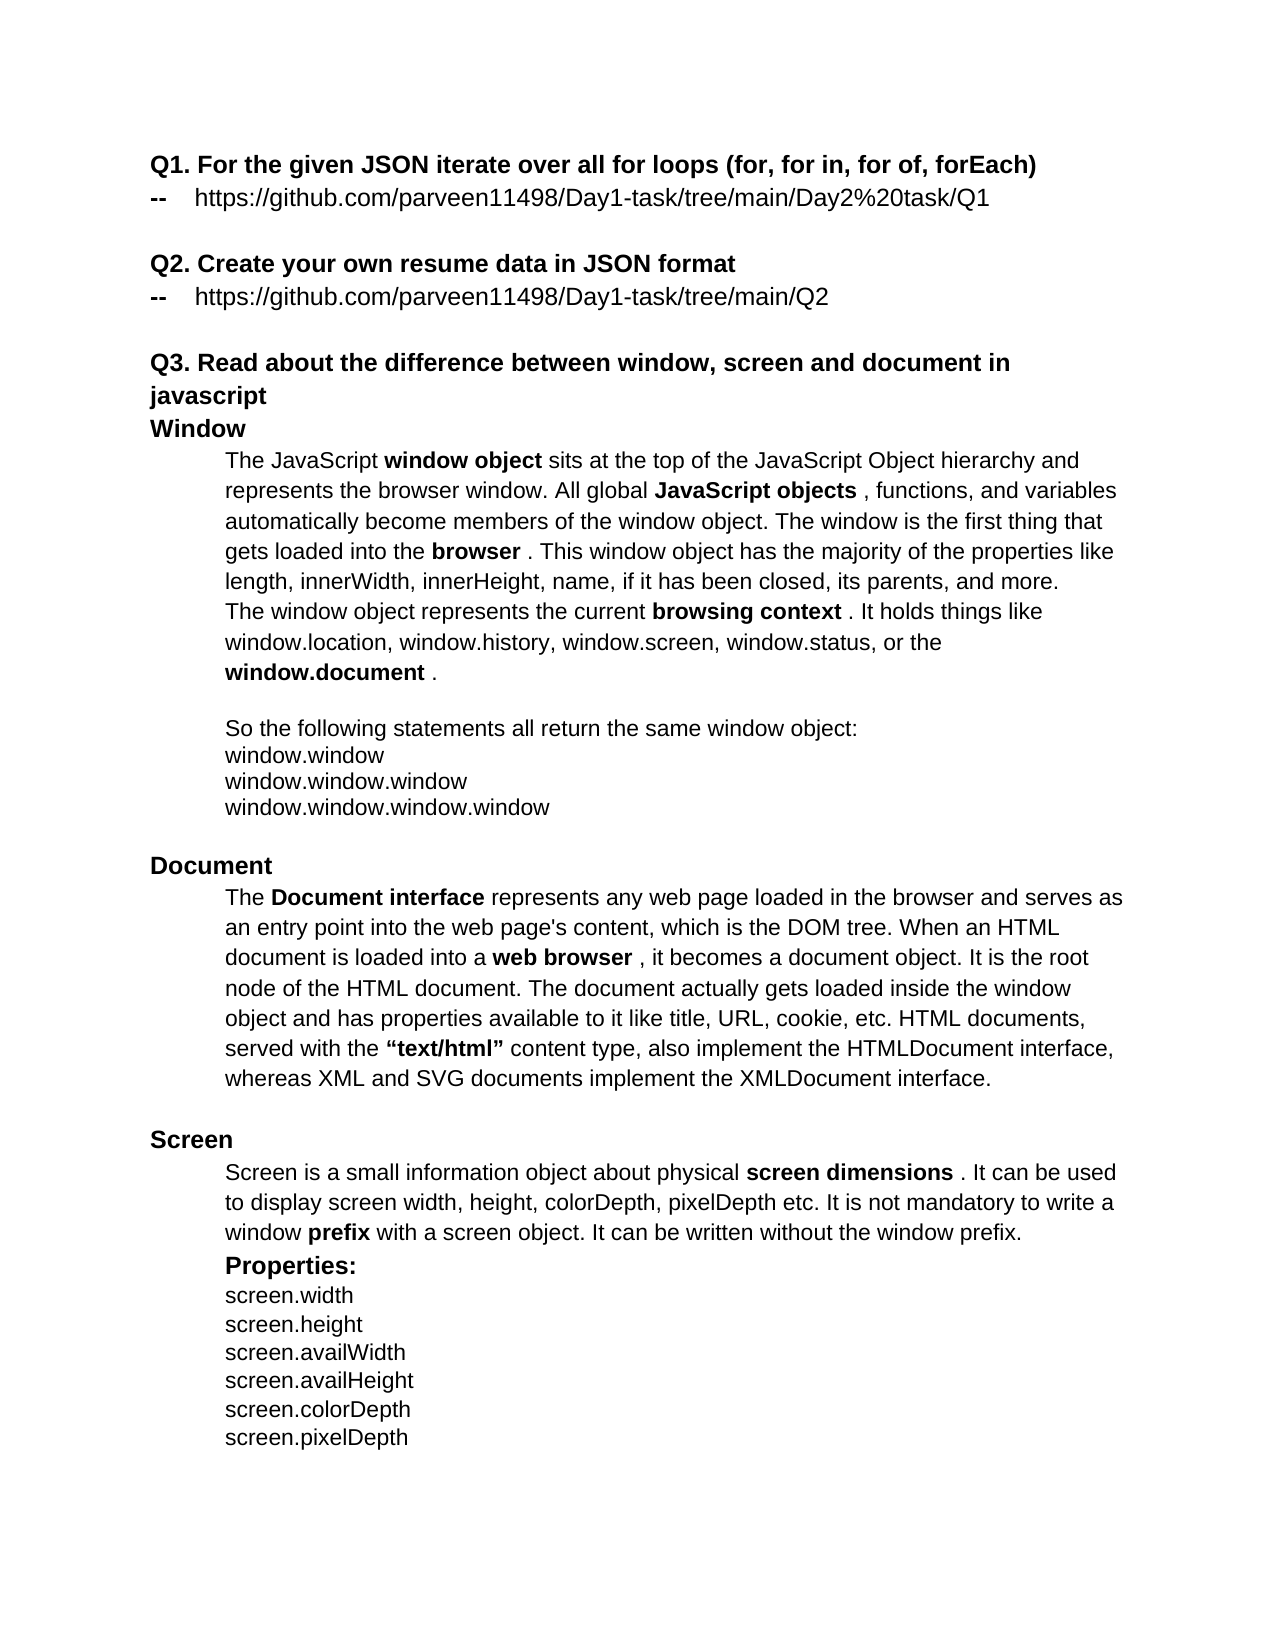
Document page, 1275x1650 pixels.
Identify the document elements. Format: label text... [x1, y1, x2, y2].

text screen.availHeight [225, 1367, 1125, 1394]
text Screen [150, 1126, 1125, 1154]
text The window object represents the current browsing context . It holds things like window.location, window.history, window.screen, window.status, or the window.document . [225, 598, 1125, 685]
text So the following statements all return the same window object: [225, 715, 1125, 742]
subtitle Properties: [225, 1251, 1125, 1280]
text screen.pixelDepth [225, 1424, 1125, 1451]
text Q1. For the given JSON iterate over all for loops (for, for in, for of, forEach) [150, 150, 1125, 179]
text screen.colorDepth [225, 1396, 1125, 1422]
text -- https://github.com/parveen11498/Day1-task/tree/main/Day2%20task/Q1 [150, 183, 1125, 212]
text Window [150, 414, 1125, 443]
text The JavaScript window object sits at the top of the JavaScript Object hierarchy and represents the browser window. All global JavaScript objects , functions, and variables automatically become members of the window object. The window is the first thing that gets loaded into the browser . This window object has the majority of the properties like length, innerWidth, innerHeight, name, if it has been closed, its parents, and more. [225, 447, 1125, 594]
text window.window.window [225, 768, 1125, 794]
text -- https://github.com/parveen11498/Day1-task/tree/main/Q2 [150, 282, 1125, 311]
text The Document interface represents any web page loaded in the browser and serves as an entry point into the web page's content, which is the DOM tree. When an HTML document is loaded into a web browser , it becomes a document object. It is the root node of the HTML document. The document actually gets loaded inside the window object and has properties available to it like title, URL, cookie, etc. HTML documents, served with the “text/html” content type, also implement the HTMLDocument interface, whereas XML and SVG documents implement the XMLDocument interface. [225, 884, 1125, 1091]
text screen.availWidth [225, 1339, 1125, 1365]
text Document [150, 851, 1125, 879]
text Q3. Read about the difference between window, screen and document in javascript [150, 348, 1125, 410]
text window.window [225, 742, 1125, 768]
text screen.width [225, 1282, 1125, 1308]
text Q2. Create your own resume data in JSON format [150, 249, 1125, 278]
text window.window.window.window [225, 794, 1125, 821]
text Screen is a small information object about physical screen dimensions . It can be used to display screen width, height, colorDepth, pixelDepth etc. It is not mandatory to write a window prefix with a screen object. It can be written without the window prefix. [225, 1158, 1125, 1245]
text screen.height [225, 1311, 1125, 1337]
